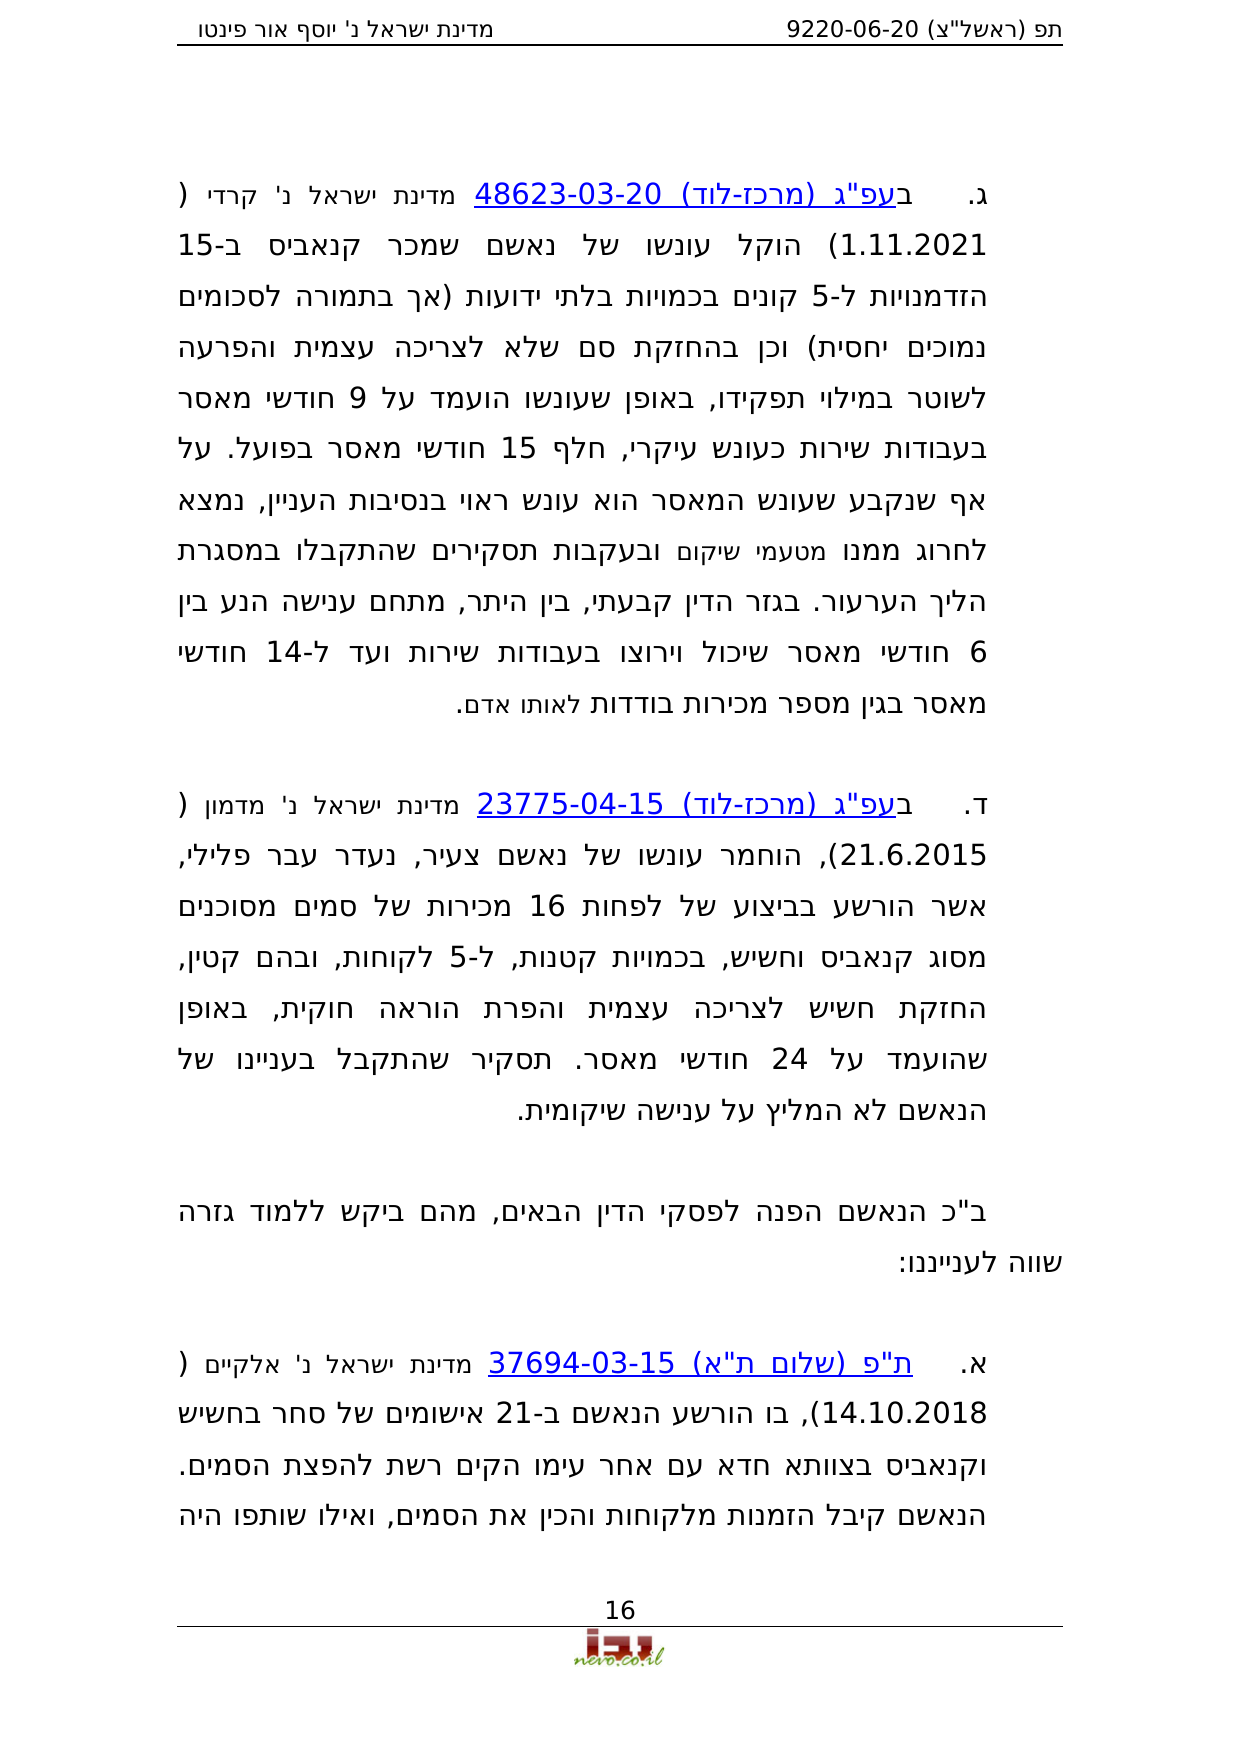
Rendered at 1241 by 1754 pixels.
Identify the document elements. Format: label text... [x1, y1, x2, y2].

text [177, 1346, 988, 1533]
text ד. בעפ"ג (מרכז-לוד) 23775-04-15 מדינת ישראל נ' מדמון (21.6.2015), הוחמר עונשו של נאשם צעיר, נעדר עבר פלילי, אשר הורשע בביצוע של לפחות 16 מכירות של סמים מסוכנים מסוג קנאביס וחשיש, בכמויות קטנות, ל-5 לקוחות, ובהם קטין, החזקת חשיש לצריכה עצמית והפרת הוראה חוקית, באופן שהועמד על 24 חודשי מאסר. תסקיר שהתקבל בעניינו של הנאשם לא המליץ על ענישה שיקומית. [177, 787, 988, 1127]
text ג. בעפ"ג (מרכז-לוד) 48623-03-20 מדינת ישראל נ' קרדי (1.11.2021) הוקל עונשו של נאשם שמכר קנאביס ב-15 הזדמנויות ל-5 קונים בכמויות בלתי ידועות (אך בתמורה לסכומים נמוכים יחסית) וכן בהחזקת סם שלא לצריכה עצמית והפרעה לשוטר במילוי תפקידו, באופן שעונשו הועמד על 9 חודשי מאסר בעבודות שירות כעונש עיקרי, חלף 15 חודשי מאסר בפועל. על אף שנקבע שעונש המאסר הוא עונש ראוי בנסיבות העניין, נמצא לחרוג ממנו מטעמי שיקום ובעקבות תסקירים שהתקבלו במסגרת הליך הערעור. בגזר הדין קבעתי, בין היתר, מתחם ענישה הנע בין 6 חודשי מאסר שיכול וירוצו בעבודות שירות ועד ל-14 חודשי מאסר בגין מספר מכירות בודדות לאותו אדם. [177, 177, 988, 721]
picture [574, 1628, 666, 1667]
text ב"כ הנאשם הפנה לפסקי הדין הבאים, מהם ביקש ללמוד גזרה שווה לענייננו: [177, 1194, 1063, 1279]
